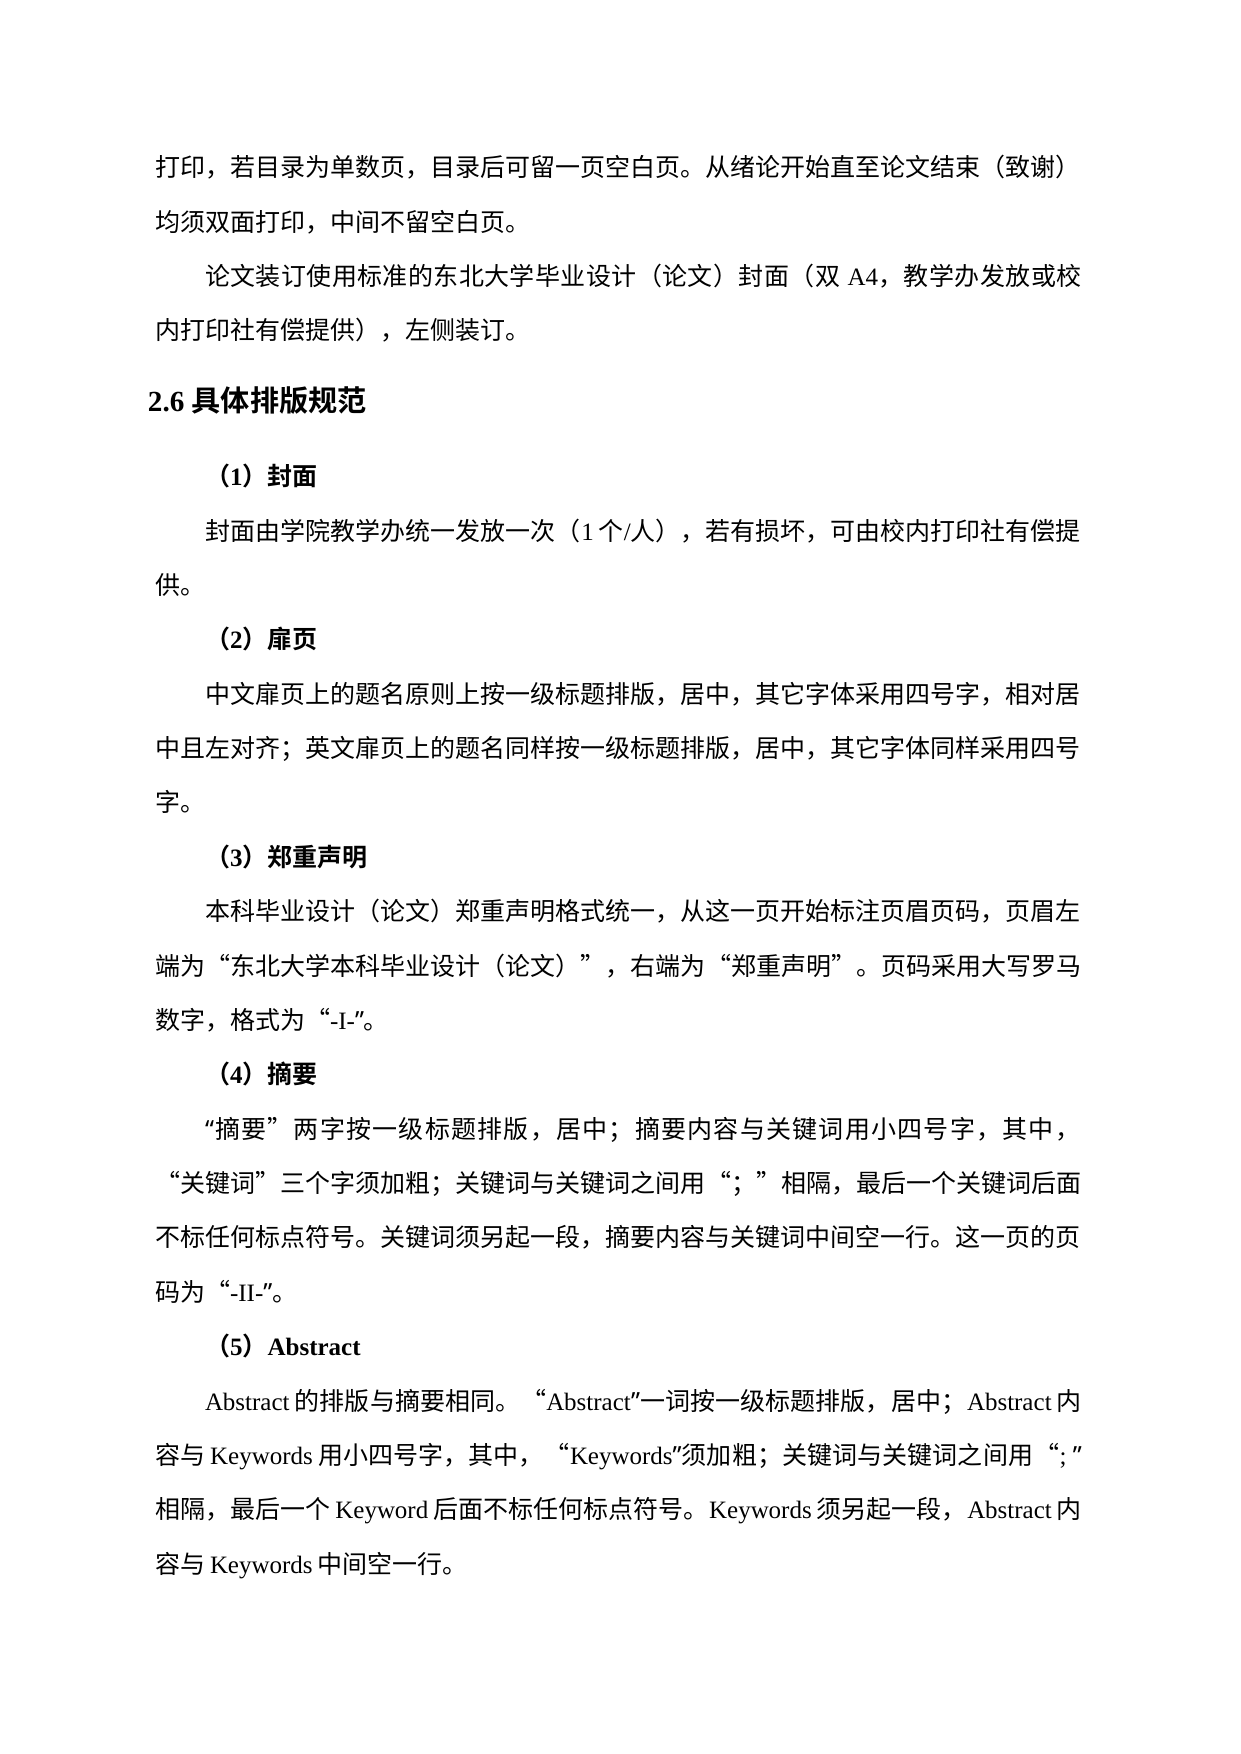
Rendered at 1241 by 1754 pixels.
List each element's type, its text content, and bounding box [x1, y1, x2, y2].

subtitle 2.6 具体排版规范 [148, 378, 1092, 420]
text 中文扉页上的题名原则上按一级标题排版，居中，其它字体采用四号字，相对居中且左对齐；英文扉页上的题名同样按一级标题排版，居中，其它字体同样采用四号字。 [155, 674, 1082, 819]
text 论文装订使用标准的东北大学毕业设计（论文）封面（双A4，教学办发放或校内打印社有偿提供），左侧装订。 [155, 256, 1082, 347]
text （5）Abstract [155, 1327, 1082, 1363]
text （2）扉页 [155, 620, 1082, 656]
text “摘要”两字按一级标题排版，居中；摘要内容与关键词用小四号字，其中，“关键词”三个字须加粗；关键词与关键词之间用“；”相隔，最后一个关键词后面不标任何标点符号。关键词须另起一段，摘要内容与关键词中间空一行。这一页的页码为“-II-”。 [155, 1109, 1082, 1308]
text （1）封面 [155, 457, 1082, 493]
text 封面由学院教学办统一发放一次（1个/人），若有损坏，可由校内打印社有偿提供。 [155, 511, 1082, 602]
text （4）摘要 [155, 1055, 1082, 1091]
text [155, 148, 1082, 238]
text 本科毕业设计（论文）郑重声明格式统一，从这一页开始标注页眉页码，页眉左端为“东北大学本科毕业设计（论文）”，右端为“郑重声明”。页码采用大写罗马数字，格式为“-I-”。 [155, 892, 1082, 1037]
text （3）郑重声明 [155, 837, 1082, 873]
text Abstract的排版与摘要相同。“Abstract”一词按一级标题排版，居中；Abstract内容与Keywords用小四号字，其中，“Keywords”须加粗；关键词与关键词之间用“; ”相隔，最后一个Keyword后面不标任何标点符号。Keywords须另起一段，Abstract内容与Keywords中间空一行。 [155, 1381, 1082, 1580]
